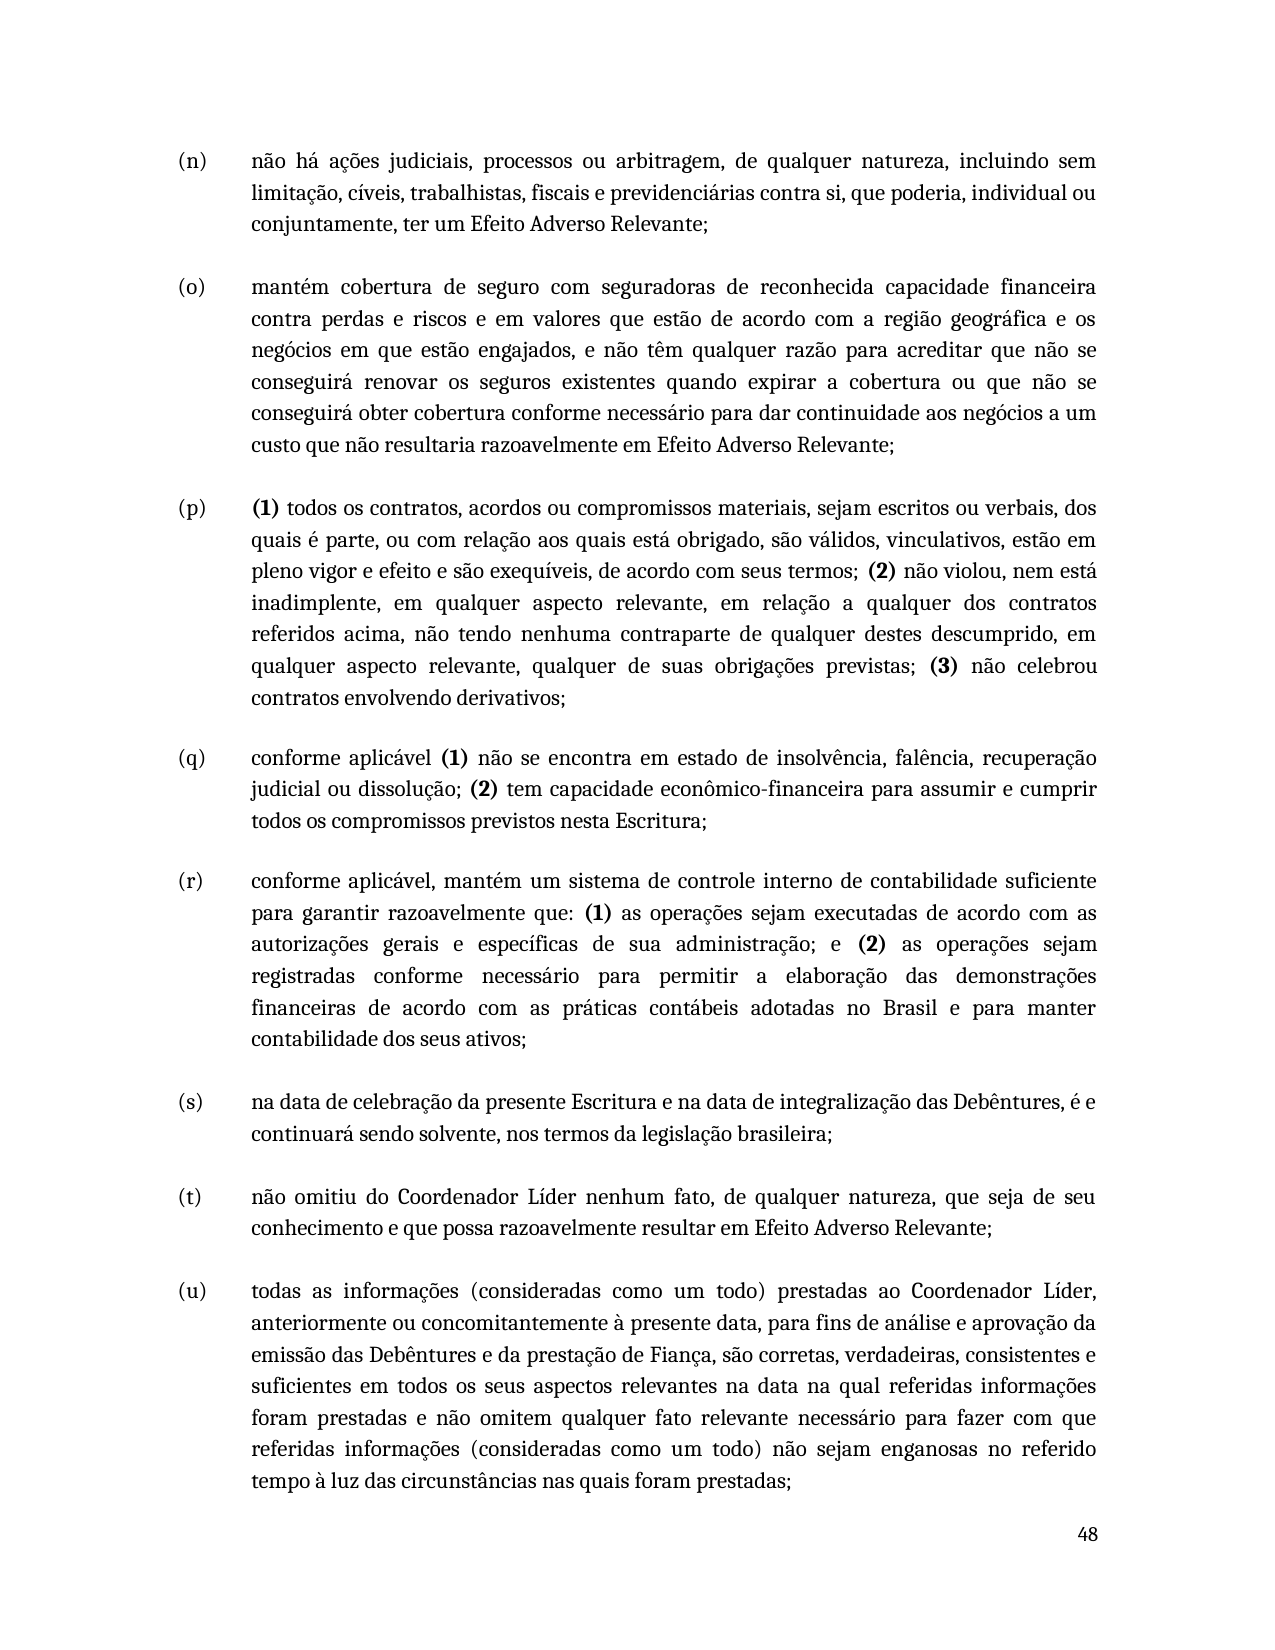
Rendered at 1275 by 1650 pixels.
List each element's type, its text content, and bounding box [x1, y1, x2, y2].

text todas as informações (consideradas como um todo) prestadas ao Coordenador Líder, anteriormente ou concomitantemente à presente data, para fins de análise e aprovação da emissão das Debêntures e da prestação de Fiança, são corretas, verdadeiras, consistentes e suficientes em todos os seus aspectos relevantes na data na qual referidas informações foram prestadas e não omitem qualquer fato relevante necessário para fazer com que referidas informações (consideradas como um todo) não sejam enganosas no referido tempo à luz das circunstâncias nas quais foram prestadas; [177, 1278, 1098, 1494]
text não omitiu do Coordenador Líder nenhum fato, de qualquer natureza, que seja de seu conhecimento e que possa razoavelmente resultar em Efeito Adverso Relevante; [177, 1184, 1098, 1242]
text (1) todos os contratos, acordos ou compromissos materiais, sejam escritos ou verbais, dos quais é parte, ou com relação aos quais está obrigado, são válidos, vinculativos, estão em pleno vigor e efeito e são exequíveis, de acordo com seus termos; (2) não violou, nem está inadimplente, em qualquer aspecto relevante, em relação a qualquer dos contratos referidos acima, não tendo nenhuma contraparte de qualquer destes descumprido, em qualquer aspecto relevante, qualquer de suas obrigações previstas; (3) não celebrou contratos envolvendo derivativos; [177, 495, 1098, 711]
text conforme aplicável, mantém um sistema de controle interno de contabilidade suficiente para garantir razoavelmente que: (1) as operações sejam executadas de acordo com as autorizações gerais e específicas de sua administração; e (2) as operações sejam registradas conforme necessário para permitir a elaboração das demonstrações financeiras de acordo com as práticas contábeis adotadas no Brasil e para manter contabilidade dos seus ativos; [177, 868, 1098, 1052]
text na data de celebração da presente Escritura e na data de integralização das Debêntures, é e continuará sendo solvente, nos termos da legislação brasileira; [177, 1089, 1098, 1147]
text conforme aplicável (1) não se encontra em estado de insolvência, falência, recuperação judicial ou dissolução; (2) tem capacidade econômico-financeira para assumir e cumprir todos os compromissos previstos nesta Escritura; [177, 744, 1098, 834]
text não há ações judiciais, processos ou arbitragem, de qualquer natureza, incluindo sem limitação, cíveis, trabalhistas, fiscais e previdenciárias contra si, que poderia, individual ou conjuntamente, ter um Efeito Adverso Relevante; [177, 148, 1098, 237]
text mantém cobertura de seguro com seguradoras de reconhecida capacidade financeira contra perdas e riscos e em valores que estão de acordo com a região geográfica e os negócios em que estão engajados, e não têm qualquer razão para acreditar que não se conseguirá renovar os seguros existentes quando expirar a cobertura ou que não se conseguirá obter cobertura conforme necessário para dar continuidade aos negócios a um custo que não resultaria razoavelmente em Efeito Adverso Relevante; [177, 274, 1098, 458]
